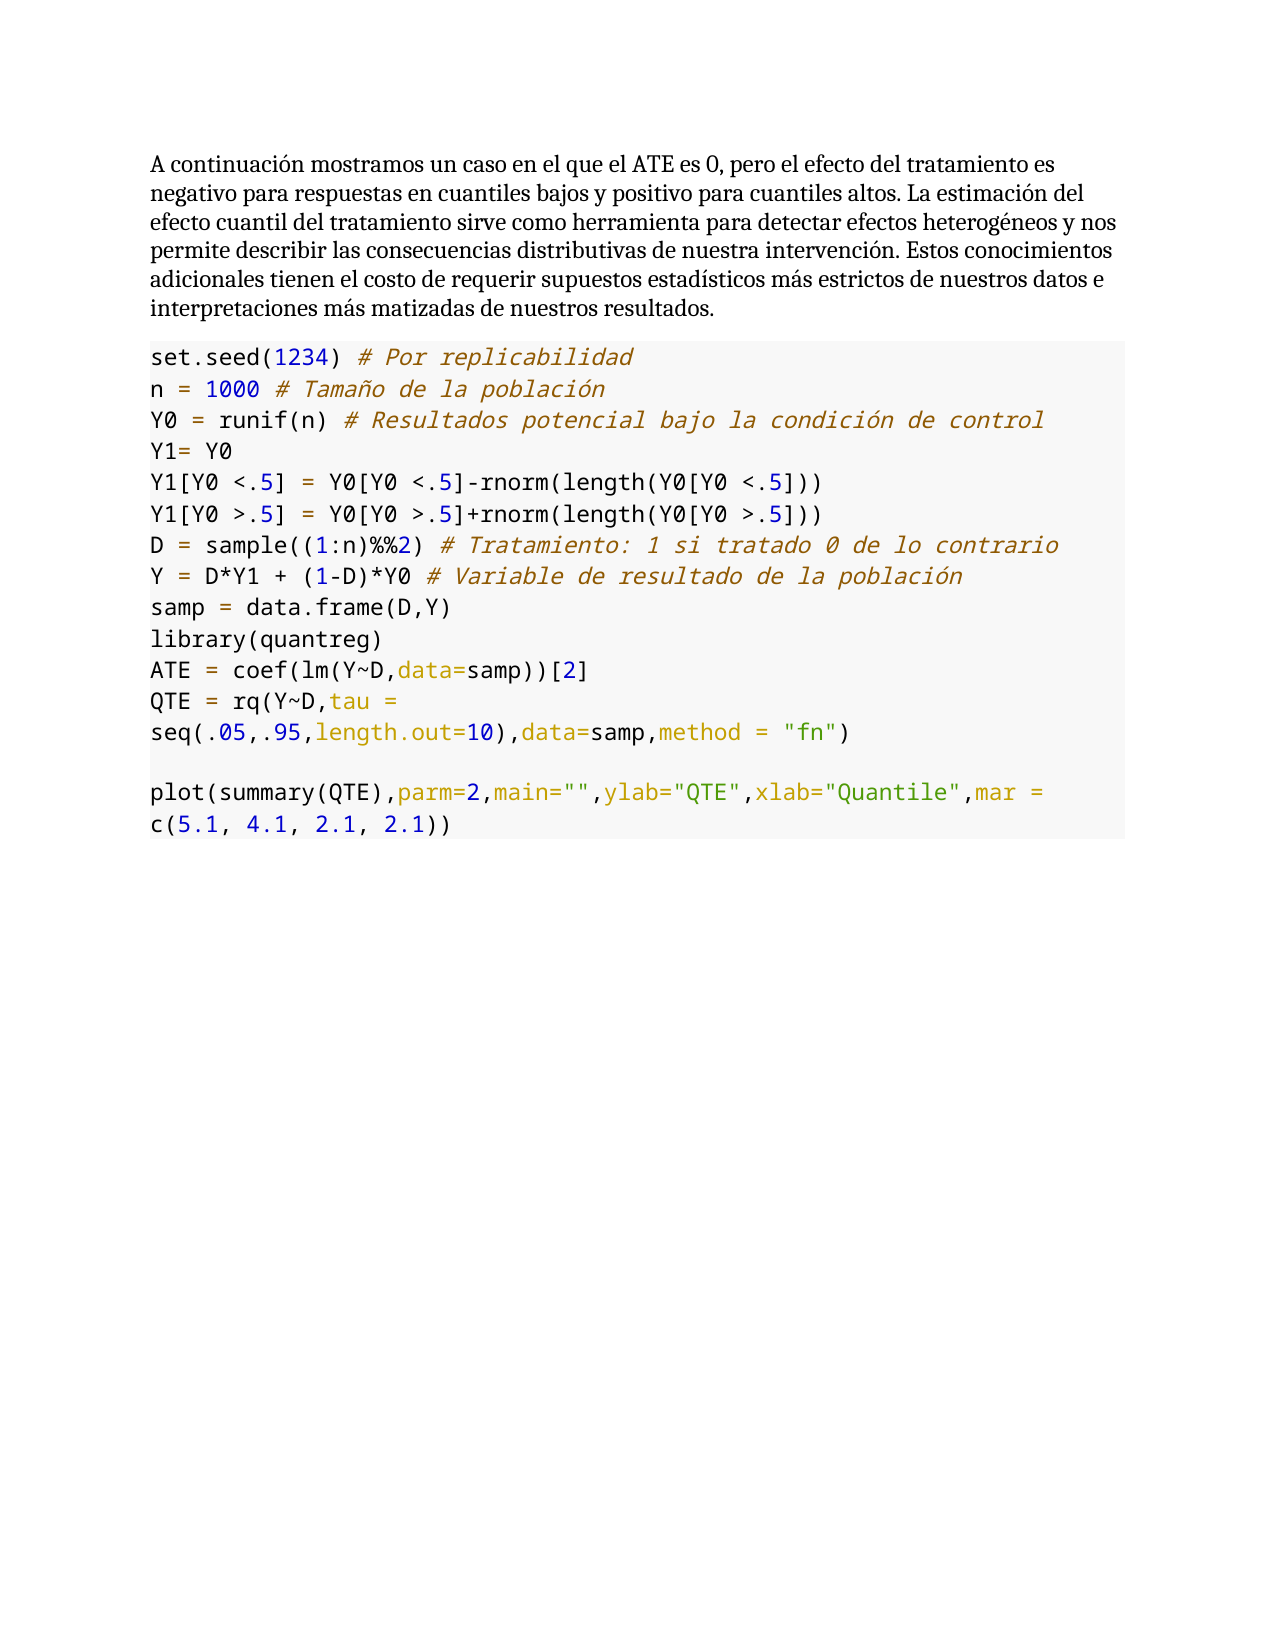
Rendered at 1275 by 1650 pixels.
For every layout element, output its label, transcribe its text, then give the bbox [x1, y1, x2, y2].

text A continuación mostramos un caso en el que el ATE es 0, pero el efecto del tratamiento es negativo para respuestas en cuantiles bajos y positivo para cuantiles altos. La estimación del efecto cuantil del tratamiento sirve como herramienta para detectar efectos heterogéneos y nos permite describir las consecuencias distributivas de nuestra intervención. Estos conocimientos adicionales tienen el costo de requerir supuestos estadísticos más estrictos de nuestros datos e interpretaciones más matizadas de nuestros resultados. [150, 150, 1125, 322]
text set.seed(1234) # Por replicabilidad n = 1000 # Tamaño de la población Y0 = runif(n) # Resultados potencial bajo la condición de control Y1= Y0 Y1[Y0 <.5] = Y0[Y0 <.5]-rnorm(length(Y0[Y0 <.5])) Y1[Y0 >.5] = Y0[Y0 >.5]+rnorm(length(Y0[Y0 >.5])) D = sample((1:n)%%2) # Tratamiento: 1 si tratado 0 de lo contrario Y = D*Y1 + (1-D)*Y0 # Variable de resultado de la población samp = data.frame(D,Y) library(quantreg) ATE = coef(lm(Y~D,data=samp))[2] QTE = rq(Y~D,tau = seq(.05,.95,length.out=10),data=samp,method = "fn") plot(summary(QTE),parm=2,main="",ylab="QTE",xlab="Quantile",mar = c(5.1, 4.1, 2.1, 2.1)) [150, 341, 1125, 839]
